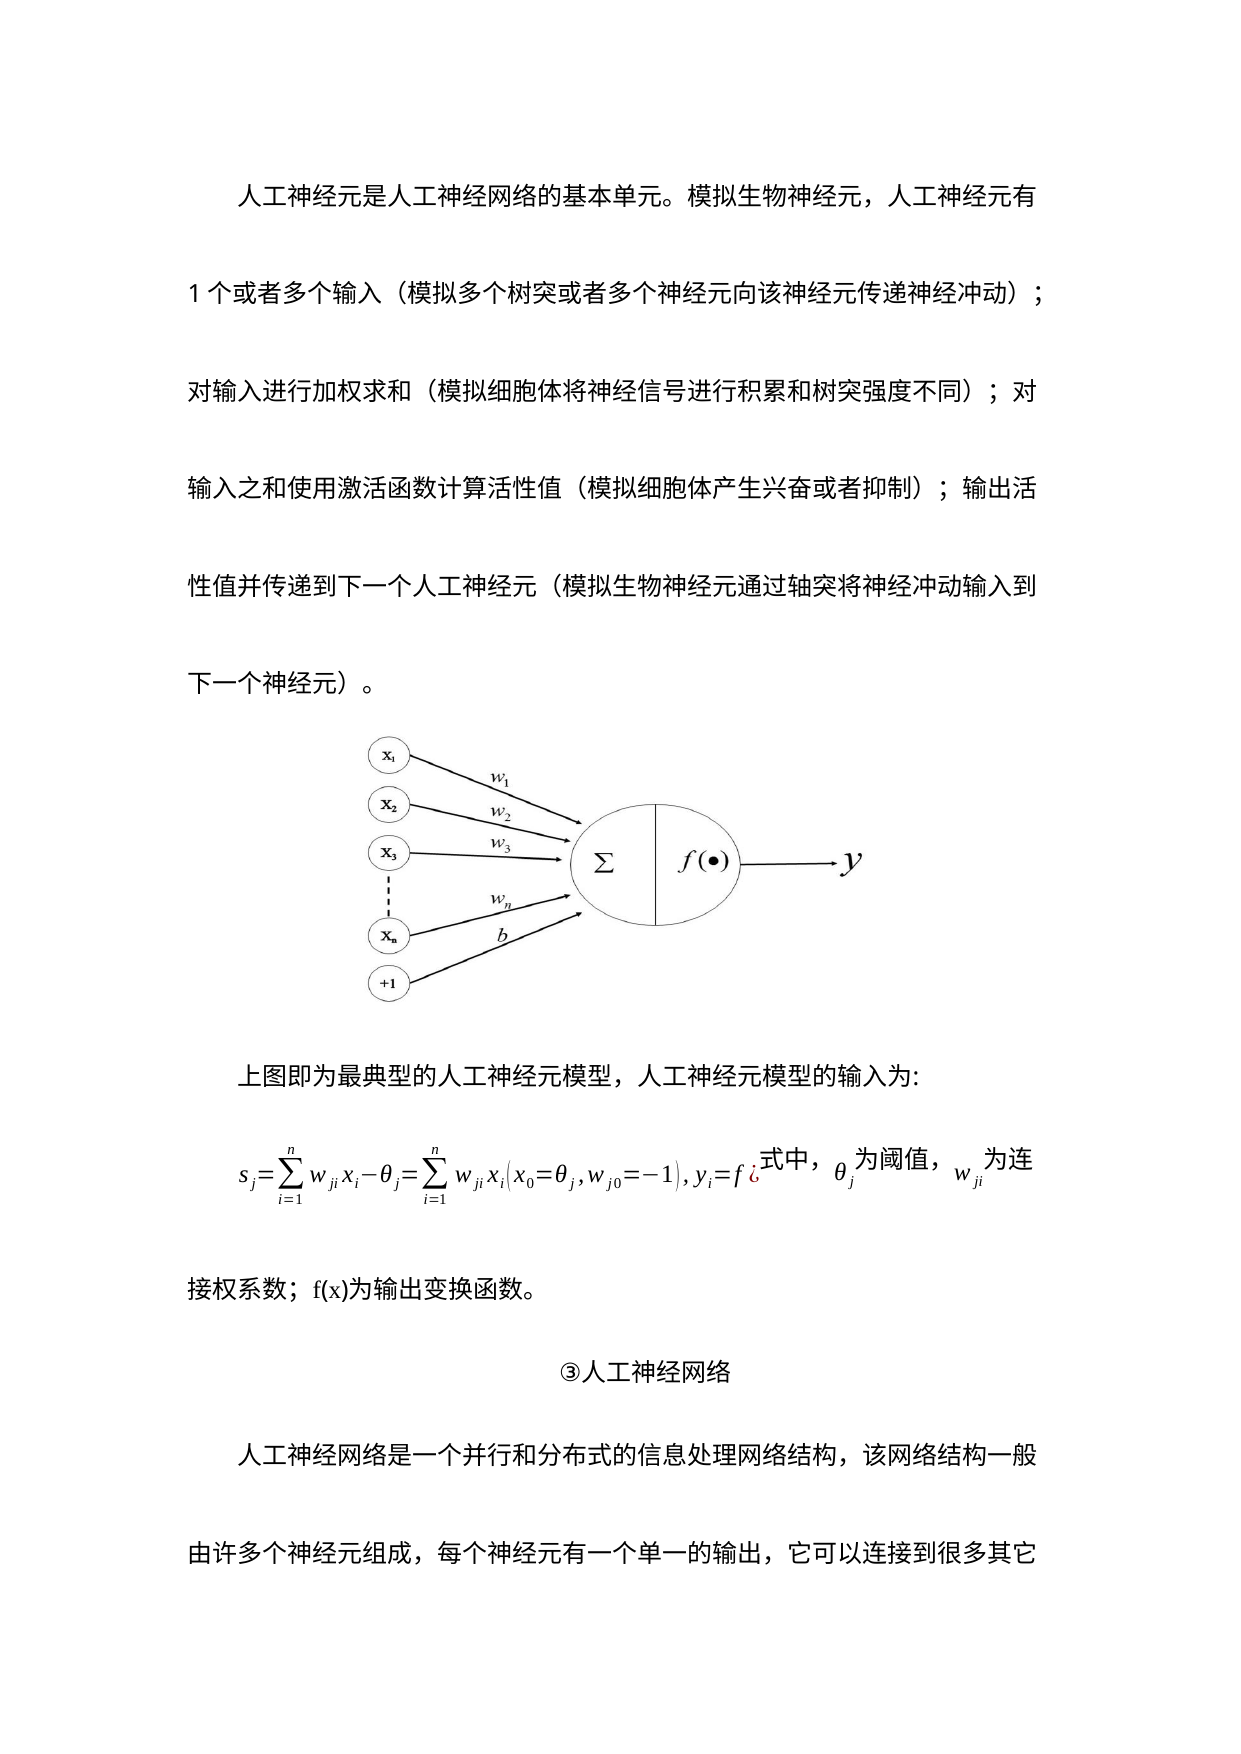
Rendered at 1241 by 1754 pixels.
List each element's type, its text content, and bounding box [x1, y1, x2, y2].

text ③人工神经网络 [187, 1338, 1053, 1403]
text 人工神经元是人工神经网络的基本单元。模拟生物神经元，人工神经元有1个或者多个输入（模拟多个树突或者多个神经元向该神经元传递神经冲动）；对输入进行加权求和（模拟细胞体将神经信号进行积累和树突强度不同）；对输入之和使用激活函数计算活性值（模拟细胞体产生兴奋或者抑制）；输出活性值并传递到下一个人工神经元（模拟生物神经元通过轴突将神经冲动输入到下一个神经元）。 [187, 162, 1053, 714]
text 式中，为阈值，为连接权系数；f(x)为输出变换函数。 [187, 1125, 1053, 1320]
picture [354, 732, 886, 1008]
text 上图即为最典型的人工神经元模型，人工神经元模型的输入为: [187, 1042, 1053, 1107]
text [187, 1421, 1053, 1584]
